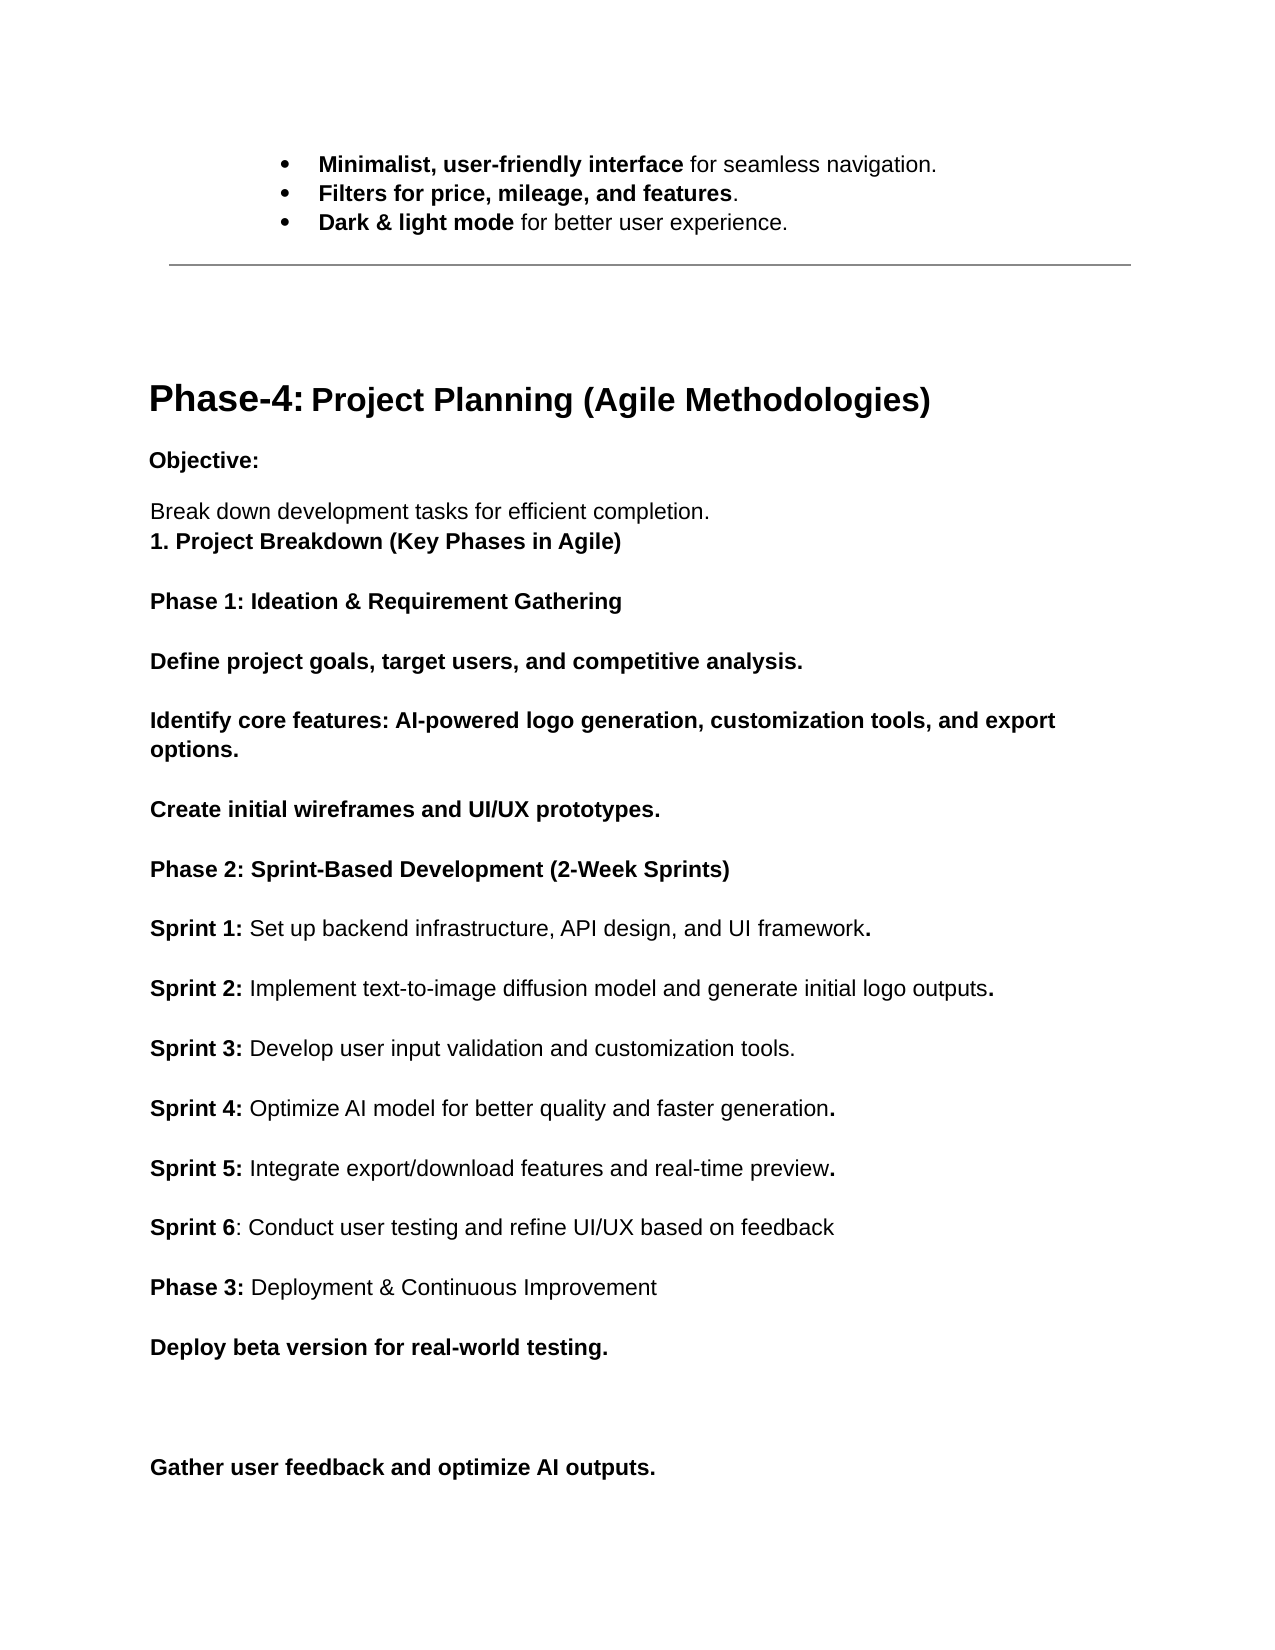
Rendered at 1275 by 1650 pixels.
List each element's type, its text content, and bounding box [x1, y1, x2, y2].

list Dark & light mode for better user experience. [281, 209, 1136, 236]
text Deploy beta version for real-world testing. [150, 1334, 1138, 1360]
list Minimalist, user-friendly interface for seamless navigation. [281, 151, 1136, 177]
list Filters for price, mileage, and features. [281, 180, 1138, 207]
text Sprint 5: Integrate export/download features and real-time preview. [150, 1154, 1138, 1181]
text Define project goals, target users, and competitive analysis. [150, 648, 1138, 674]
subtitle Phase-4: Project Planning (Agile Methodologies) [148, 376, 1138, 419]
text 1. Project Breakdown (Key Phases in Agile) [150, 528, 1138, 554]
text Gather user feedback and optimize AI outputs. [150, 1453, 1138, 1480]
text Sprint 2: Implement text-to-image diffusion model and generate initial logo outputs. [150, 975, 1138, 1001]
text Phase 3: Deployment & Continuous Improvement [150, 1274, 1138, 1300]
text Sprint 6: Conduct user testing and refine UI/UX based on feedback [150, 1214, 1138, 1241]
text Sprint 3: Develop user input validation and customization tools. [150, 1035, 1138, 1061]
text Sprint 1: Set up backend infrastructure, API design, and UI framework. [150, 915, 1138, 942]
text Identify core features: AI-powered logo generation, customization tools, and export options. [150, 707, 1138, 762]
text Objective: [148, 447, 1138, 473]
text Phase 2: Sprint-Based Development (2-Week Sprints) [150, 856, 1138, 882]
text Phase 1: Ideation & Requirement Gathering [150, 588, 1138, 614]
text Break down development tasks for efficient completion. [150, 498, 1136, 525]
text Create initial wireframes and UI/UX prototypes. [150, 796, 1138, 822]
text Sprint 4: Optimize AI model for better quality and faster generation. [150, 1095, 1138, 1121]
